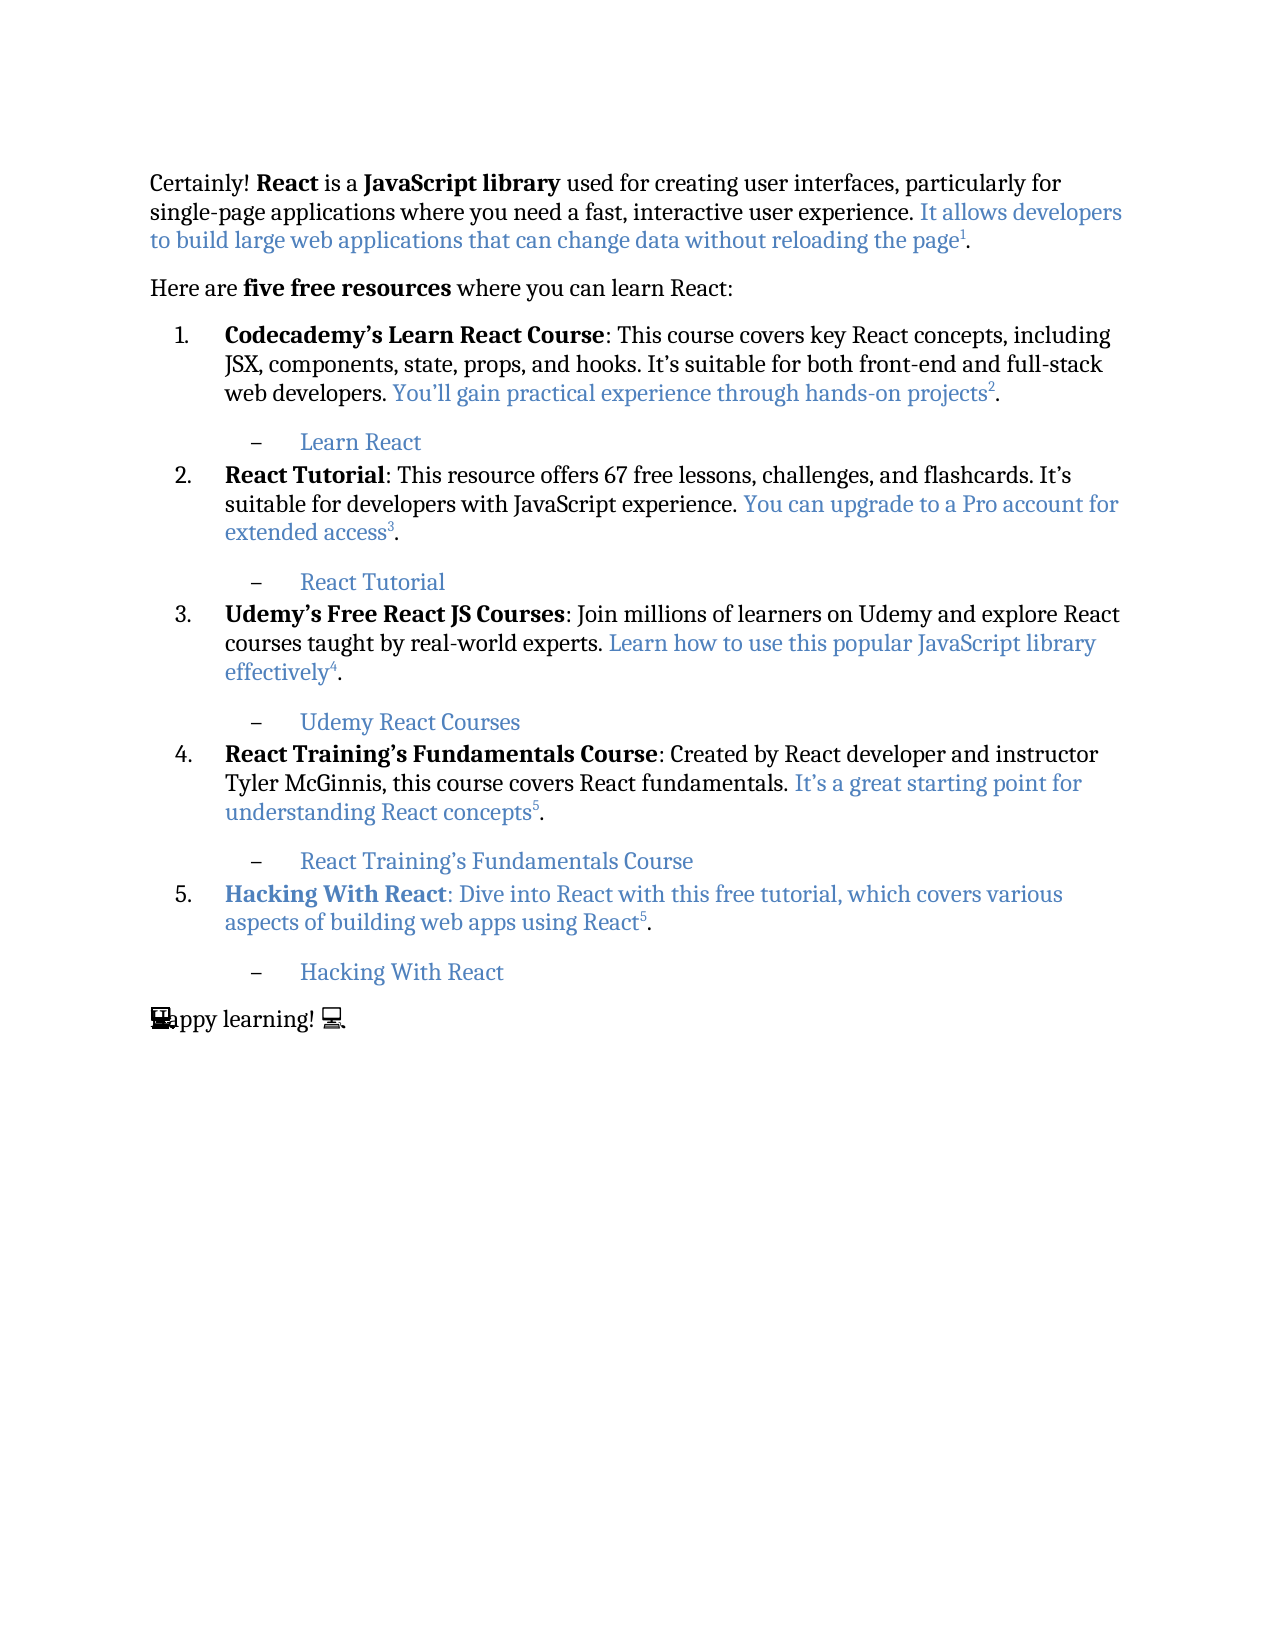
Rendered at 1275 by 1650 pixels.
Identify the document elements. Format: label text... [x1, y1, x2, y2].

list React Training’s Fundamentals Course: Created by React developer and instructor Tyler McGinnis, this course covers React fundamentals. It’s a great starting point for understanding React concepts5. [175, 740, 1125, 826]
list React Tutorial: This resource offers 67 free lessons, challenges, and flashcards. It’s suitable for developers with JavaScript experience. You can upgrade to a Pro account for extended access3. [175, 461, 1125, 547]
list Codecademy’s Learn React Course: This course covers key React concepts, including JSX, components, state, props, and hooks. It’s suitable for both front-end and full-stack web developers. You’ll gain practical experience through hands-on projects2. [175, 321, 1125, 407]
list Learn React [250, 428, 1125, 457]
text Certainly! React is a JavaScript library used for creating user interfaces, particularly for single-page applications where you need a fast, interactive user experience. It allows developers to build large web applications that can change data without reloading the page1. [150, 169, 1125, 255]
list React Training’s Fundamentals Course [250, 847, 1125, 876]
list React Tutorial [250, 568, 1125, 597]
list Hacking With React: Dive into React with this free tutorial, which covers various aspects of building web apps using React5. [175, 879, 1125, 937]
list Udemy’s Free React JS Courses: Join millions of learners on Udemy and explore React courses taught by real-world experts. Learn how to use this popular JavaScript library effectively4. [175, 600, 1125, 687]
text Happy learning! 🚀👩‍💻 [150, 1005, 1125, 1034]
text Here are five free resources where you can learn React: [150, 274, 1125, 302]
list Hacking With React [250, 958, 1125, 987]
list Udemy React Courses [250, 707, 1125, 736]
